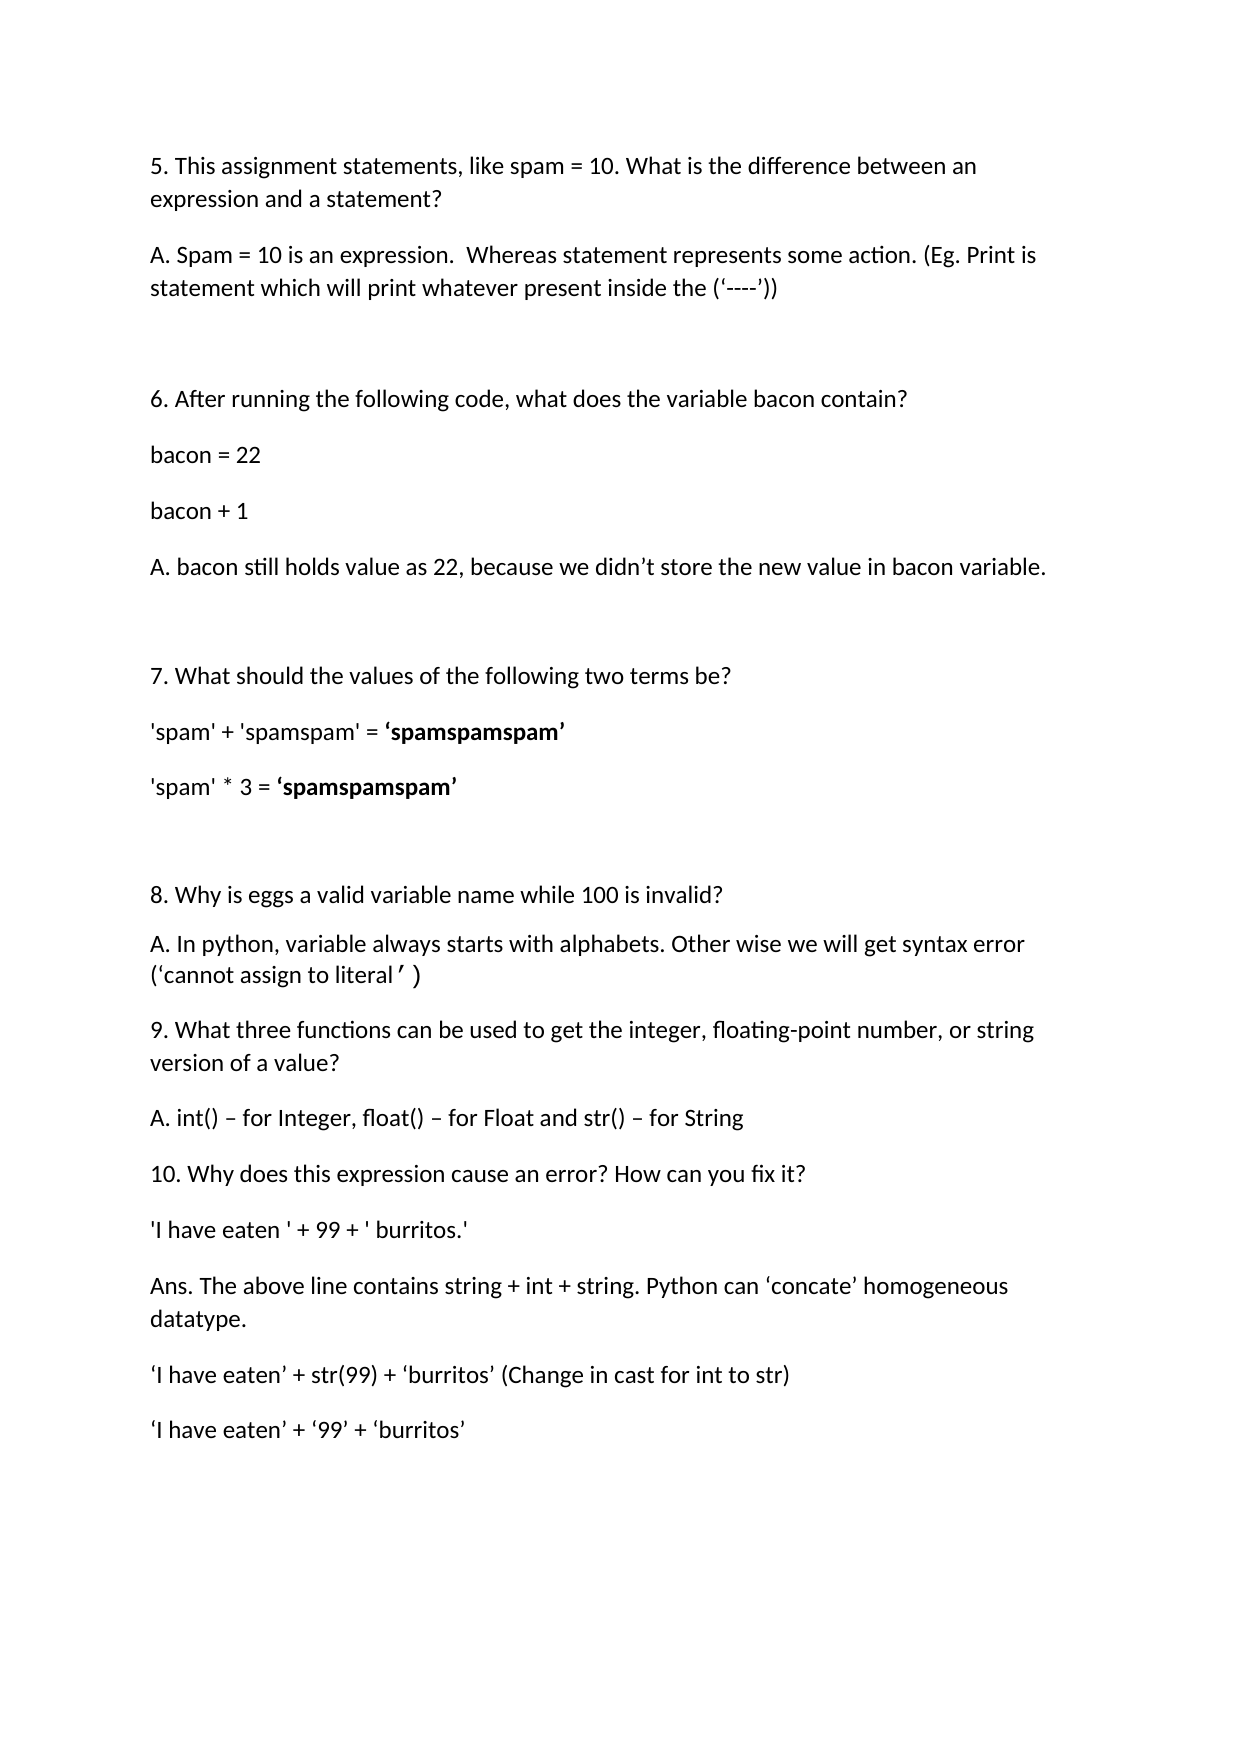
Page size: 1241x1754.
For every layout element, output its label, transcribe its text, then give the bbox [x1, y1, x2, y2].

text 5. This assignment statements, like spam = 10. What is the difference between an expression and a statement? [150, 150, 1090, 213]
text ‘I have eaten’ + str(99) + ‘burritos’ (Change in cast for int to str) [150, 1359, 1090, 1389]
text A. bacon still holds value as 22, because we didn’t store the new value in bacon variable. [150, 551, 1090, 581]
text 9. What three functions can be used to get the integer, floating-point number, or string version of a value? [150, 1014, 1090, 1077]
text A. In python, variable always starts with alphabets. Other wise we will get syntax error (‘cannot assign to literal’) [150, 928, 1090, 991]
text bacon = 22 [150, 439, 1090, 470]
text 'spam' * 3 = ‘spamspamspam’ [150, 771, 1090, 802]
text 'spam' + 'spamspam' = ‘spamspamspam’ [150, 716, 1090, 746]
text 'I have eaten ' + 99 + ' burritos.' [150, 1214, 1090, 1245]
text 6. After running the following code, what does the variable bacon contain? [150, 383, 1090, 414]
text 7. What should the values of the following two terms be? [150, 660, 1090, 690]
text A. int() – for Integer, float() – for Float and str() – for String [150, 1102, 1090, 1133]
text bacon + 1 [150, 495, 1090, 526]
text A. Spam = 10 is an expression. Whereas statement represents some action. (Eg. Print is statement which will print whatever present inside the (‘----’)) [150, 239, 1090, 302]
text ‘I have eaten’ + ‘99’ + ‘burritos’ [150, 1414, 1090, 1445]
text 10. Why does this expression cause an error? How can you fix it? [150, 1158, 1090, 1189]
text Ans. The above line contains string + int + string. Python can ‘concate’ homogeneous datatype. [150, 1270, 1090, 1333]
text 8. Why is eggs a valid variable name while 100 is invalid? [150, 879, 1090, 909]
